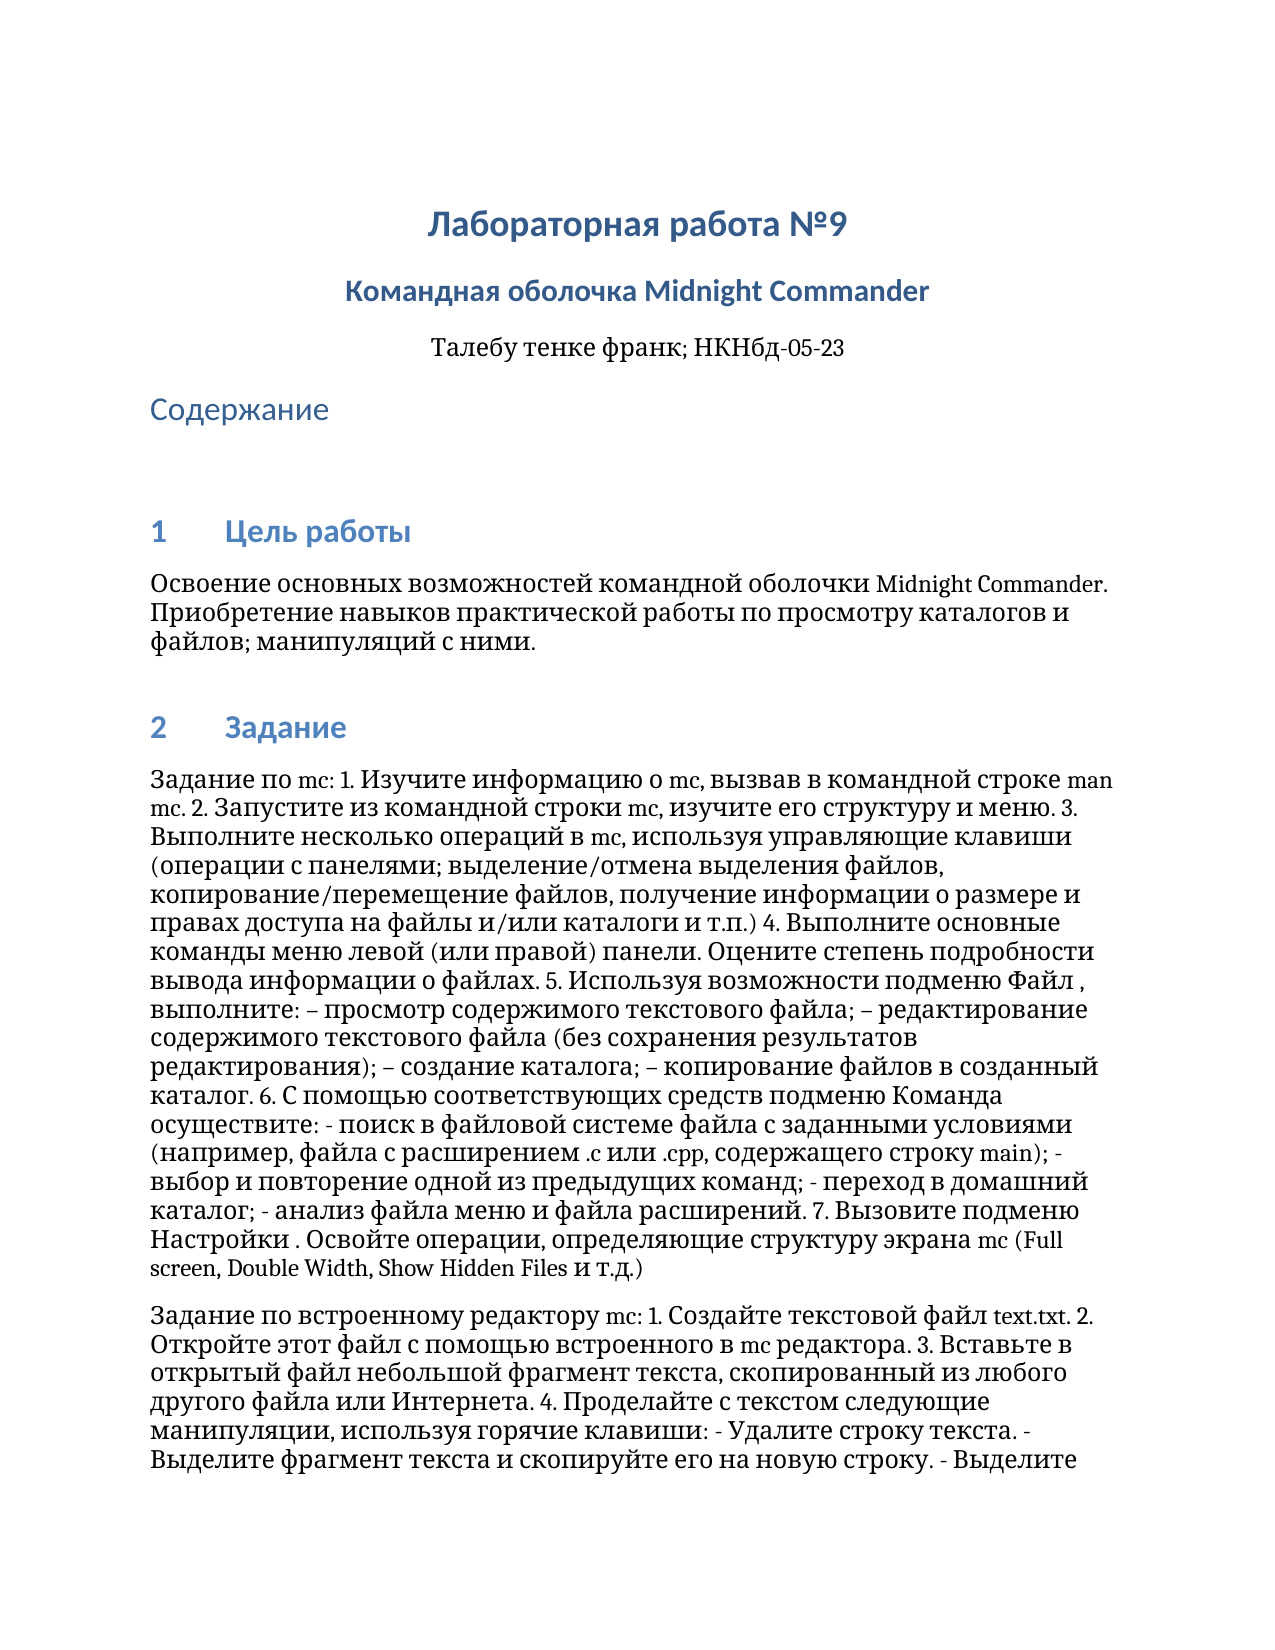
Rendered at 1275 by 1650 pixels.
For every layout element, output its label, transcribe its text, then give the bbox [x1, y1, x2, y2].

subtitle 2 Задание [150, 706, 1125, 747]
title Лабораторная работа №9 [150, 200, 1125, 246]
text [150, 1302, 1125, 1474]
text Задание по mc: 1. Изучите информацию о mc, вызвав в командной строке man mc. 2. Запустите из командной строки mc, изучите его структуру и меню. 3. Выполните несколько операций в mc, используя управляющие клавиши (операции с панелями; выделение/отмена выделения файлов, копирование/перемещение файлов, получение информации о размере и правах доступа на файлы и/или каталоги и т.п.) 4. Выполните основные команды меню левой (или правой) панели. Оцените степень подробности вывода информации о файлах. 5. Используя возможности подменю Файл , выполните: – просмотр содержимого текстового файла; – редактирование содержимого текстового файла (без сохранения результатов редактирования); – создание каталога; – копирование файлов в созданный каталог. 6. С помощью соответствующих средств подменю Команда осуществите: - поиск в файловой системе файла с заданными условиями (например, файла с расширением .c или .cpp, содержащего строку main); - выбор и повторение одной из предыдущих команд; - переход в домашний каталог; - анализ файла меню и файла расширений. 7. Вызовите подменю Настройки . Освойте операции, определяющие структуру экрана mc (Full screen, Double Width, Show Hidden Files и т.д.) [150, 766, 1125, 1283]
subtitle 1 Цель работы [150, 510, 1125, 551]
subtitle Командная оболочка Midnight Commander [150, 271, 1125, 309]
text Талебу тенке франк; НКНбд-05-23 [150, 334, 1125, 363]
text Освоение основных возможностей командной оболочки Midnight Commander. Приобретение навыков практической работы по просмотру каталогов и файлов; манипуляций с ними. [150, 570, 1125, 656]
